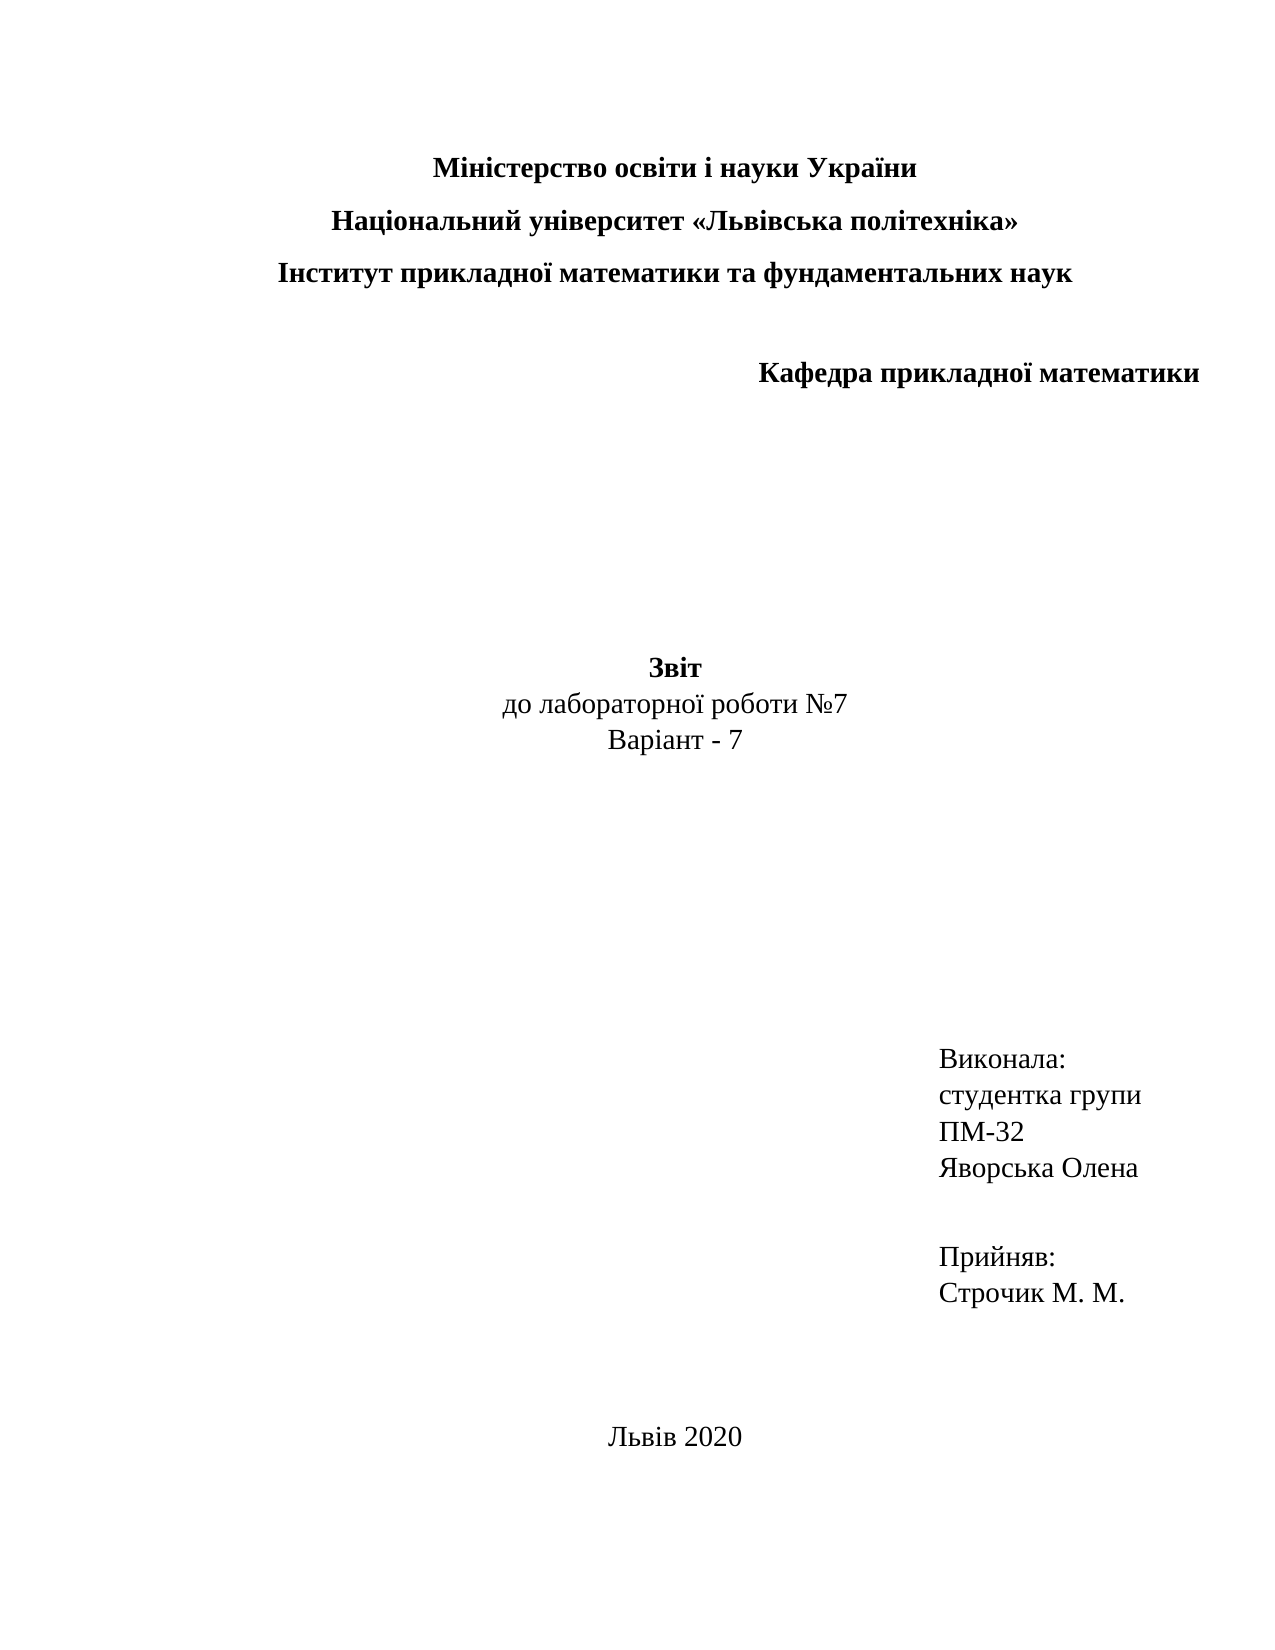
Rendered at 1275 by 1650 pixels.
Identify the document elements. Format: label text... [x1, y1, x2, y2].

text Міністерство освіти і науки України [150, 150, 1200, 183]
text Виконала: [928, 1041, 1200, 1075]
text Львів 2020 [150, 1419, 1200, 1453]
text Строчик М. М. [928, 1275, 1200, 1308]
text Кафедра прикладної математики [150, 355, 1200, 419]
text до лабораторної роботи №7 [150, 686, 1200, 720]
text Національний університет «Львівська політехніка» [150, 203, 1200, 236]
text Звіт [150, 650, 1200, 684]
text студентка групи [928, 1077, 1200, 1111]
text Яворська Олена [928, 1150, 1200, 1183]
text Варіант - 7 [150, 722, 1200, 786]
text ПМ-32 [928, 1114, 1200, 1147]
text Прийняв: [928, 1239, 1200, 1272]
text Інститут прикладної математики та фундаментальних наук [150, 256, 1200, 289]
